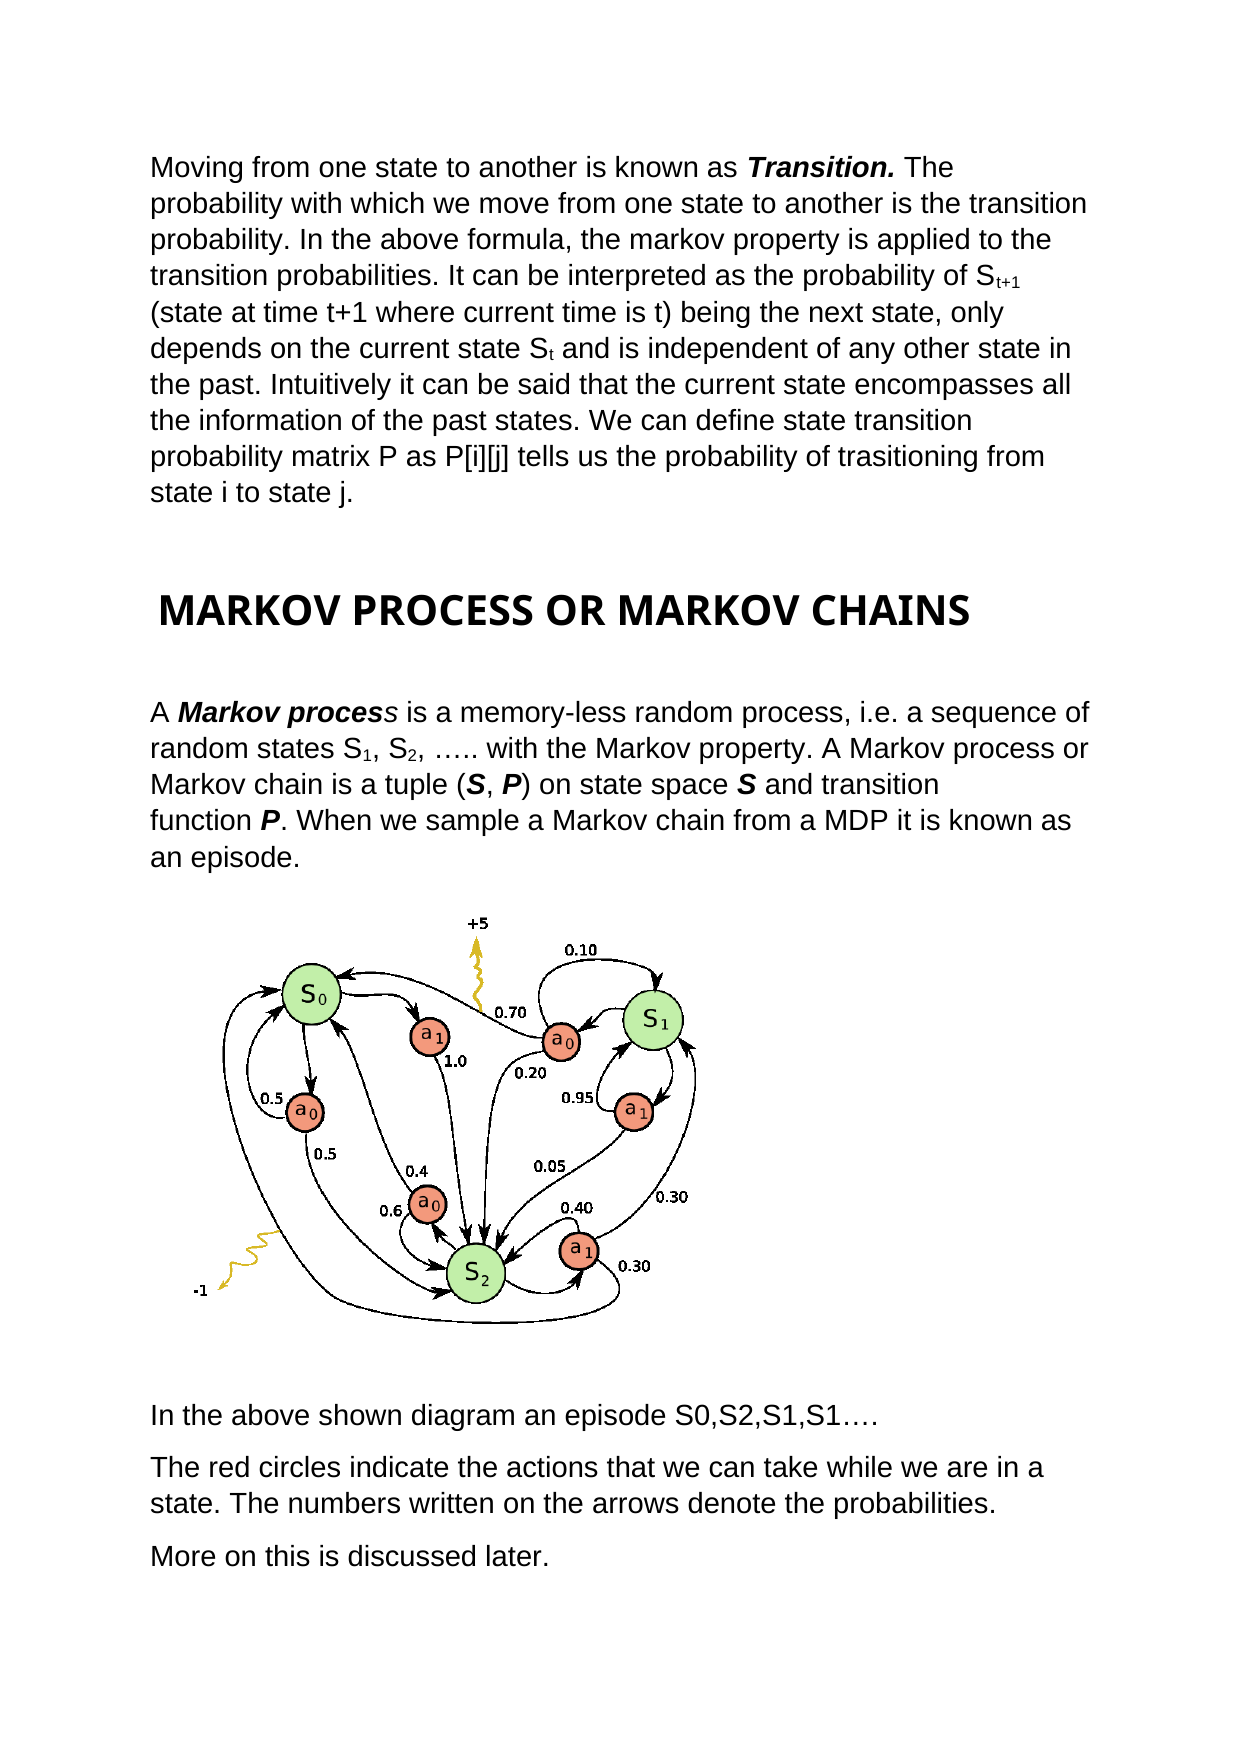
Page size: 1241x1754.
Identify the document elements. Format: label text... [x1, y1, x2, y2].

text A Markov process is a memory-less random process, i.e. a sequence of random states S1, S2, ….. with the Markov property. A Markov process or Markov chain is a tuple (S, P) on state space S and transition function P. When we sample a Markov chain from a MDP it is known as an episode. [150, 695, 1090, 873]
text The red circles indicate the actions that we can take while we are in a state. The numbers written on the arrows denote the probabilities. [150, 1450, 1090, 1520]
text In the above shown diagram an episode S0,S2,S1,S1…. [150, 1397, 1090, 1431]
text Moving from one state to another is known as Transition. The probability with which we move from one state to another is the transition probability. In the above formula, the markov property is applied to the transition probabilities. It can be interpreted as the probability of St+1 (state at time t+1 where current time is t) being the next state, only depends on the current state St and is independent of any other state in the past. Intuitively it can be said that the current state encompasses all the information of the past states. We can define state transition probability matrix P as P[i][j] tells us the probability of trasitioning from state i to state j. [150, 150, 1090, 509]
text More on this is discussed later. [150, 1539, 1090, 1573]
subtitle MARKOV PROCESS OR MARKOV CHAINS [150, 581, 1090, 638]
picture [150, 892, 758, 1379]
